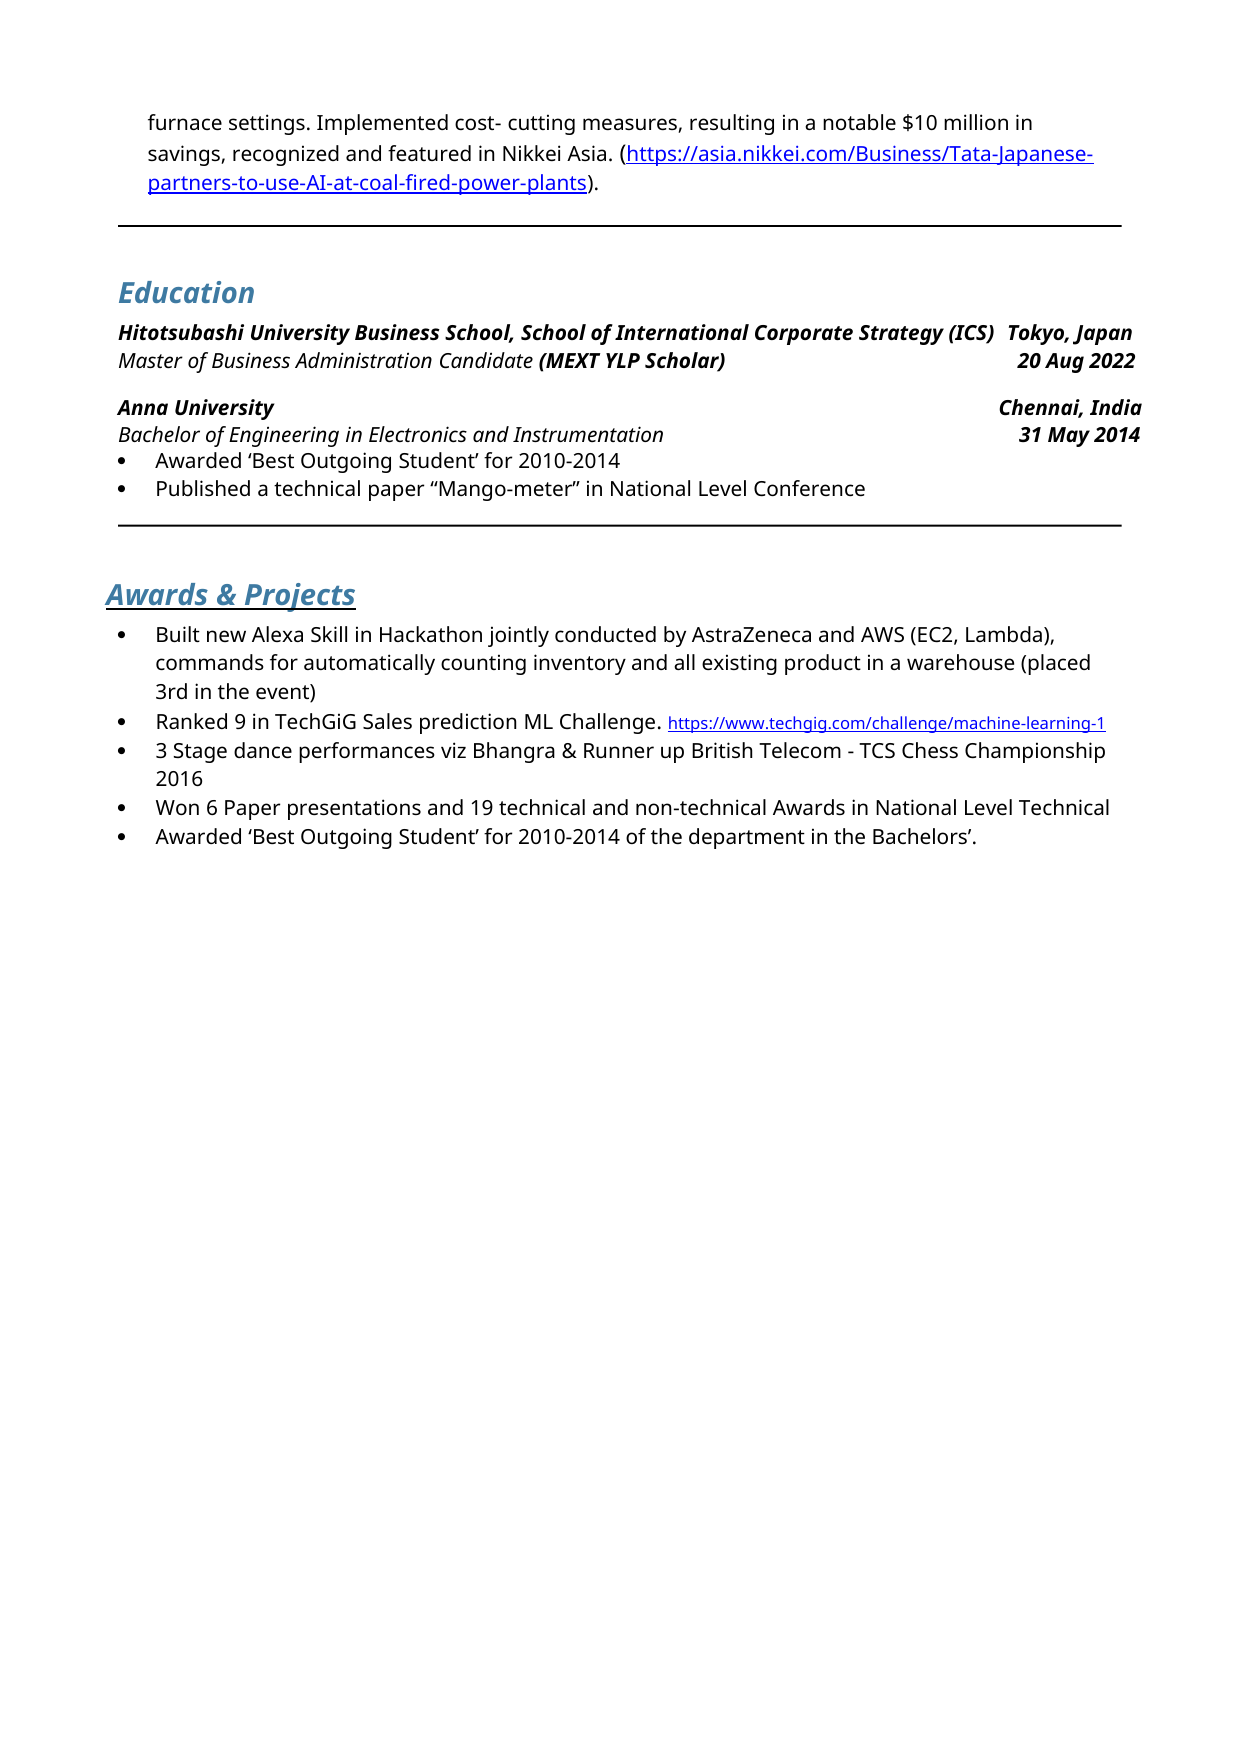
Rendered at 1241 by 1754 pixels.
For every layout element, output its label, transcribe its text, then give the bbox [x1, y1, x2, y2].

text Bachelor of Engineering in Electronics and Instrumentation 31 May 2014 [118, 422, 1146, 447]
list Published a technical paper “Mango-meter” in National Level Conference [118, 474, 1146, 502]
list Won 6 Paper presentations and 19 technical and non-technical Awards in National Level Technical [118, 793, 1146, 822]
subtitle Education [118, 272, 1146, 312]
text Master of Business Administration Candidate (MEXT YLP Scholar) 20 Aug 2022 [118, 346, 1146, 375]
list 3 Stage dance performances viz Bhangra & Runner up British Telecom - TCS Chess Championship 2016 [118, 736, 1146, 793]
list Built new Alexa Skill in Hackathon jointly conducted by AstraZeneca and AWS (EC2, Lambda), commands for automatically counting inventory and all existing product in a warehouse (placed 3rd in the event) [118, 620, 1122, 706]
subtitle Awards & Projects [106, 574, 1146, 614]
list Awarded ‘Best Outgoing Student’ for 2010-2014 [118, 447, 1146, 474]
list Ranked 9 in TechGiG Sales prediction ML Challenge. https://www.techgig.com/challenge/machine-learning-1 [118, 706, 1146, 736]
list Awarded ‘Best Outgoing Student’ for 2010-2014 of the department in the Bachelors’. [118, 822, 1146, 851]
subtitle Anna University Chennai, India [118, 393, 1146, 422]
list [118, 108, 1108, 196]
subtitle Hitotsubashi University Business School, School of International Corporate Strategy (ICS) Tokyo, Japan [118, 318, 1146, 346]
